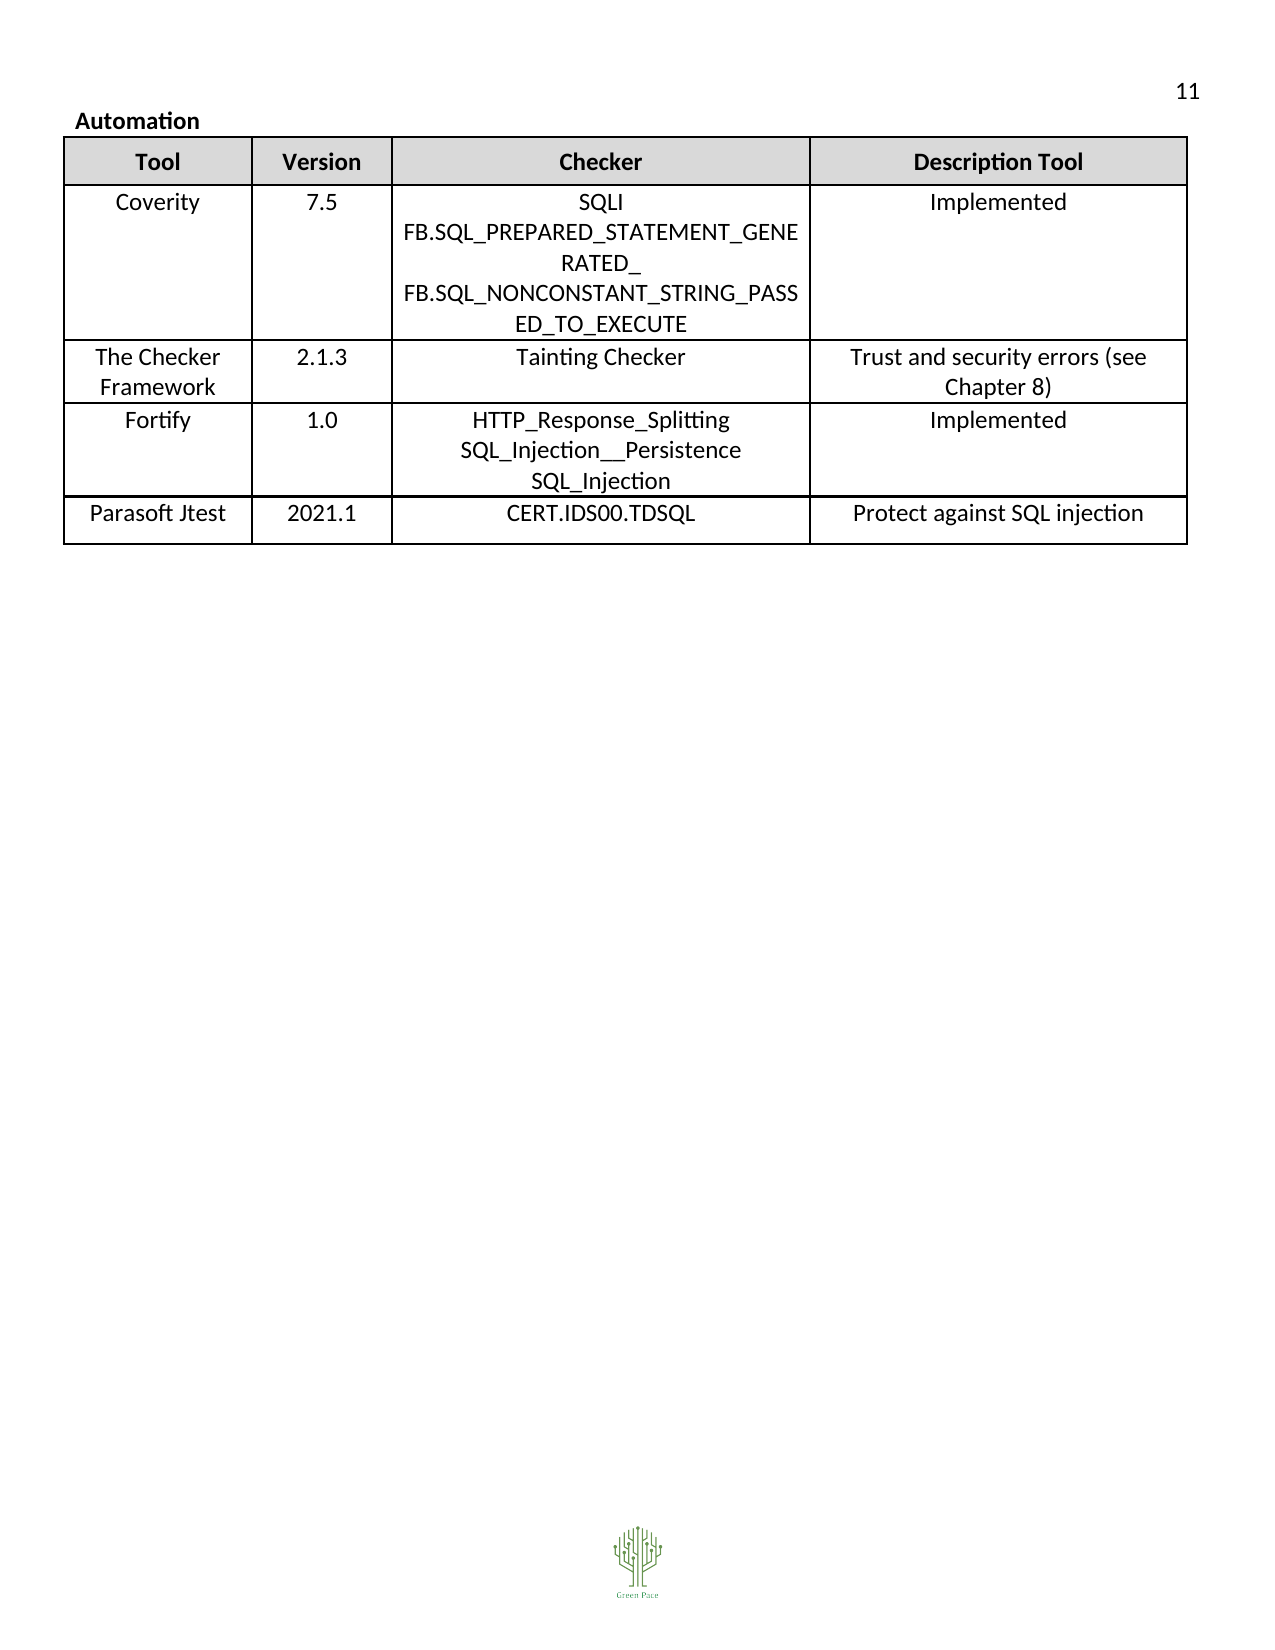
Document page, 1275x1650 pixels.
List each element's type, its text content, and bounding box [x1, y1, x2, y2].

table_cell 2021.1 [253, 498, 391, 543]
table_header Tool [65, 138, 251, 184]
table_cell Implemented [811, 186, 1186, 339]
table_header Description Tool [811, 138, 1186, 184]
table_cell Coverity [65, 186, 251, 339]
table_cell 1.0 [253, 404, 391, 495]
picture [605, 1521, 670, 1606]
table_cell Tainting Checker [393, 341, 809, 402]
table_cell Trust and security errors (see Chapter 8) [811, 341, 1186, 402]
table_cell Implemented [811, 404, 1186, 495]
table_cell HTTP_Response_Splitting SQL_Injection__Persistence SQL_Injection [393, 404, 809, 495]
table_cell Protect against SQL injection [811, 498, 1186, 543]
table_header Version [253, 138, 391, 184]
table_header Checker [393, 138, 809, 184]
table_cell 7.5 [253, 186, 391, 339]
table_cell SQLI FB.SQL_PREPARED_STATEMENT_GENERATED_ FB.SQL_NONCONSTANT_STRING_PASSED_TO_EXECUTE [393, 186, 809, 339]
table_cell Fortify [65, 404, 251, 495]
text Automation [75, 106, 1200, 136]
table_cell 2.1.3 [253, 341, 391, 402]
table_cell The Checker Framework [65, 341, 251, 402]
table_cell Parasoft Jtest [65, 498, 251, 543]
table_cell CERT.IDS00.TDSQL [393, 498, 809, 543]
